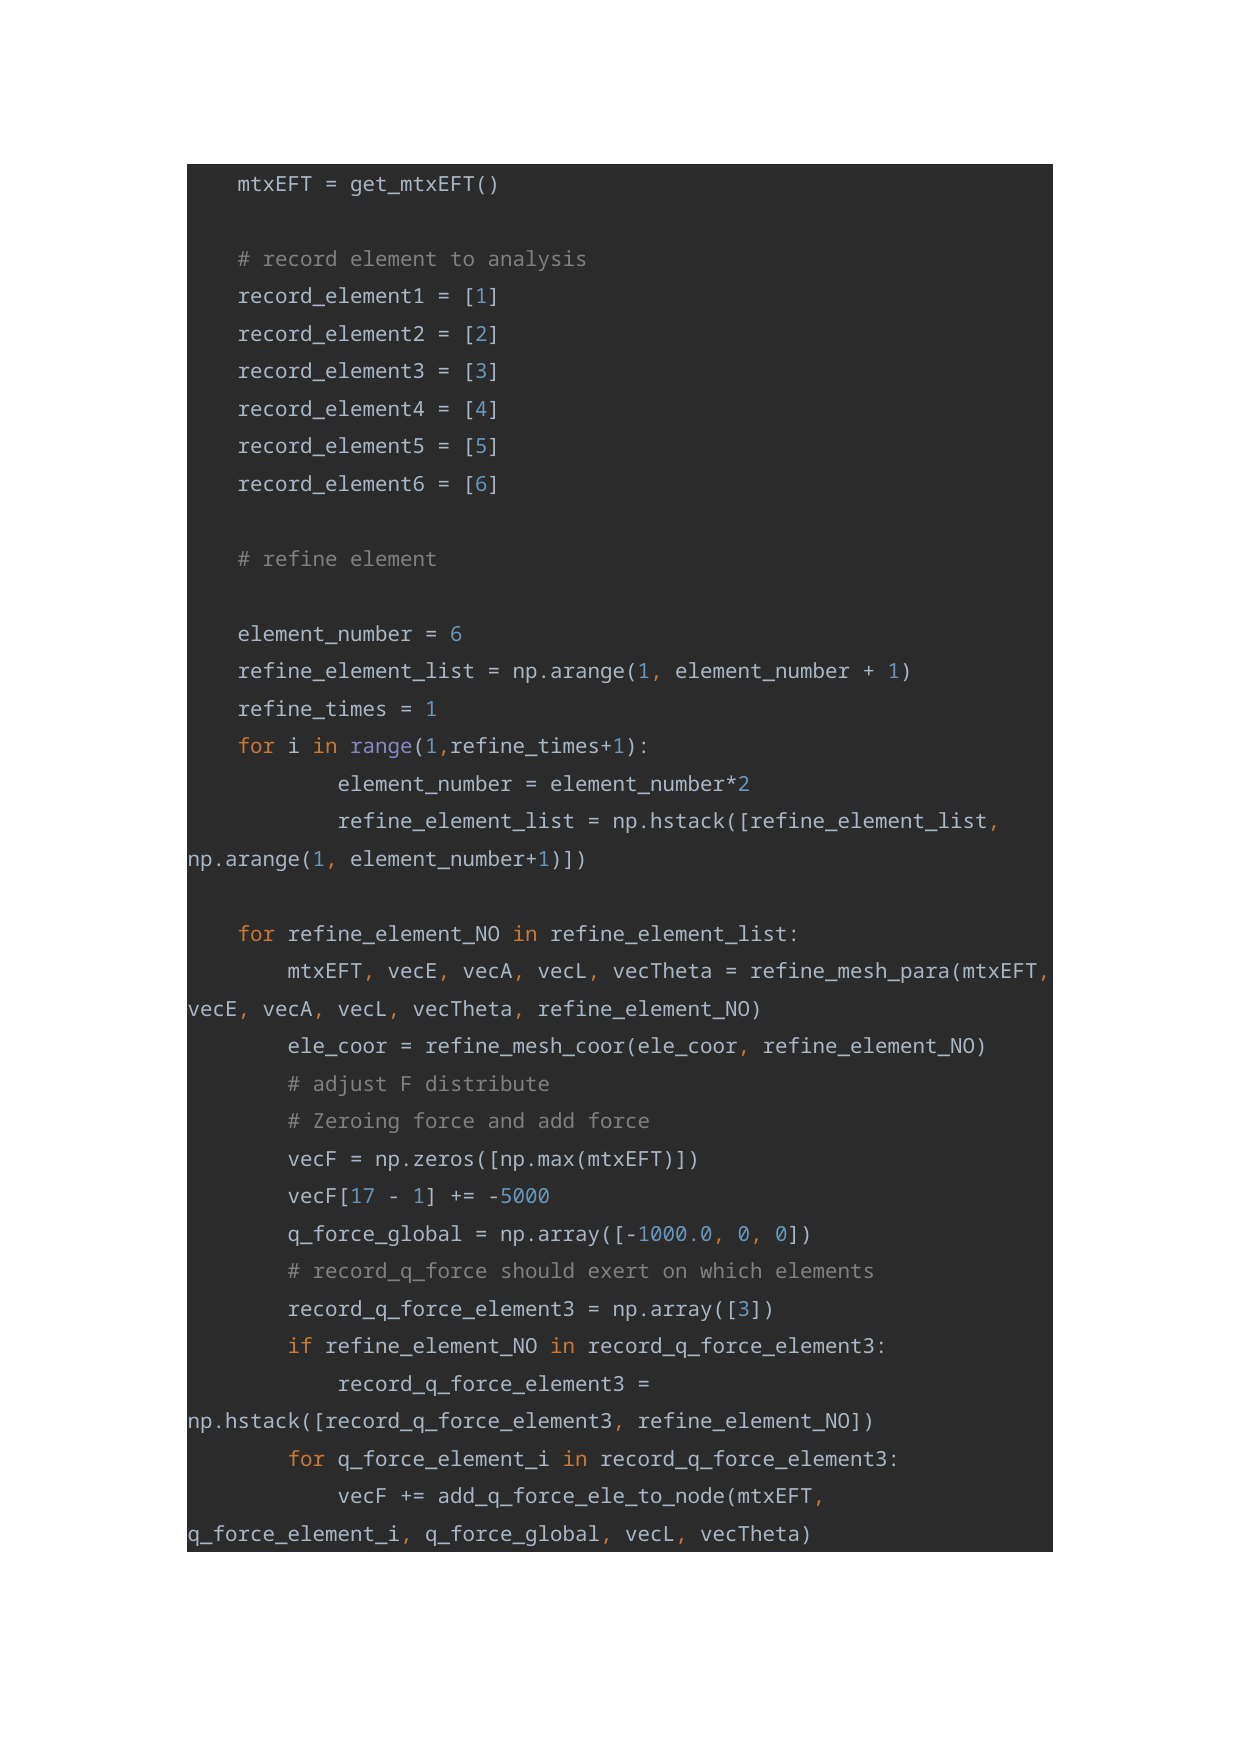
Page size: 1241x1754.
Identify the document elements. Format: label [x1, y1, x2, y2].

text [187, 164, 1053, 1552]
